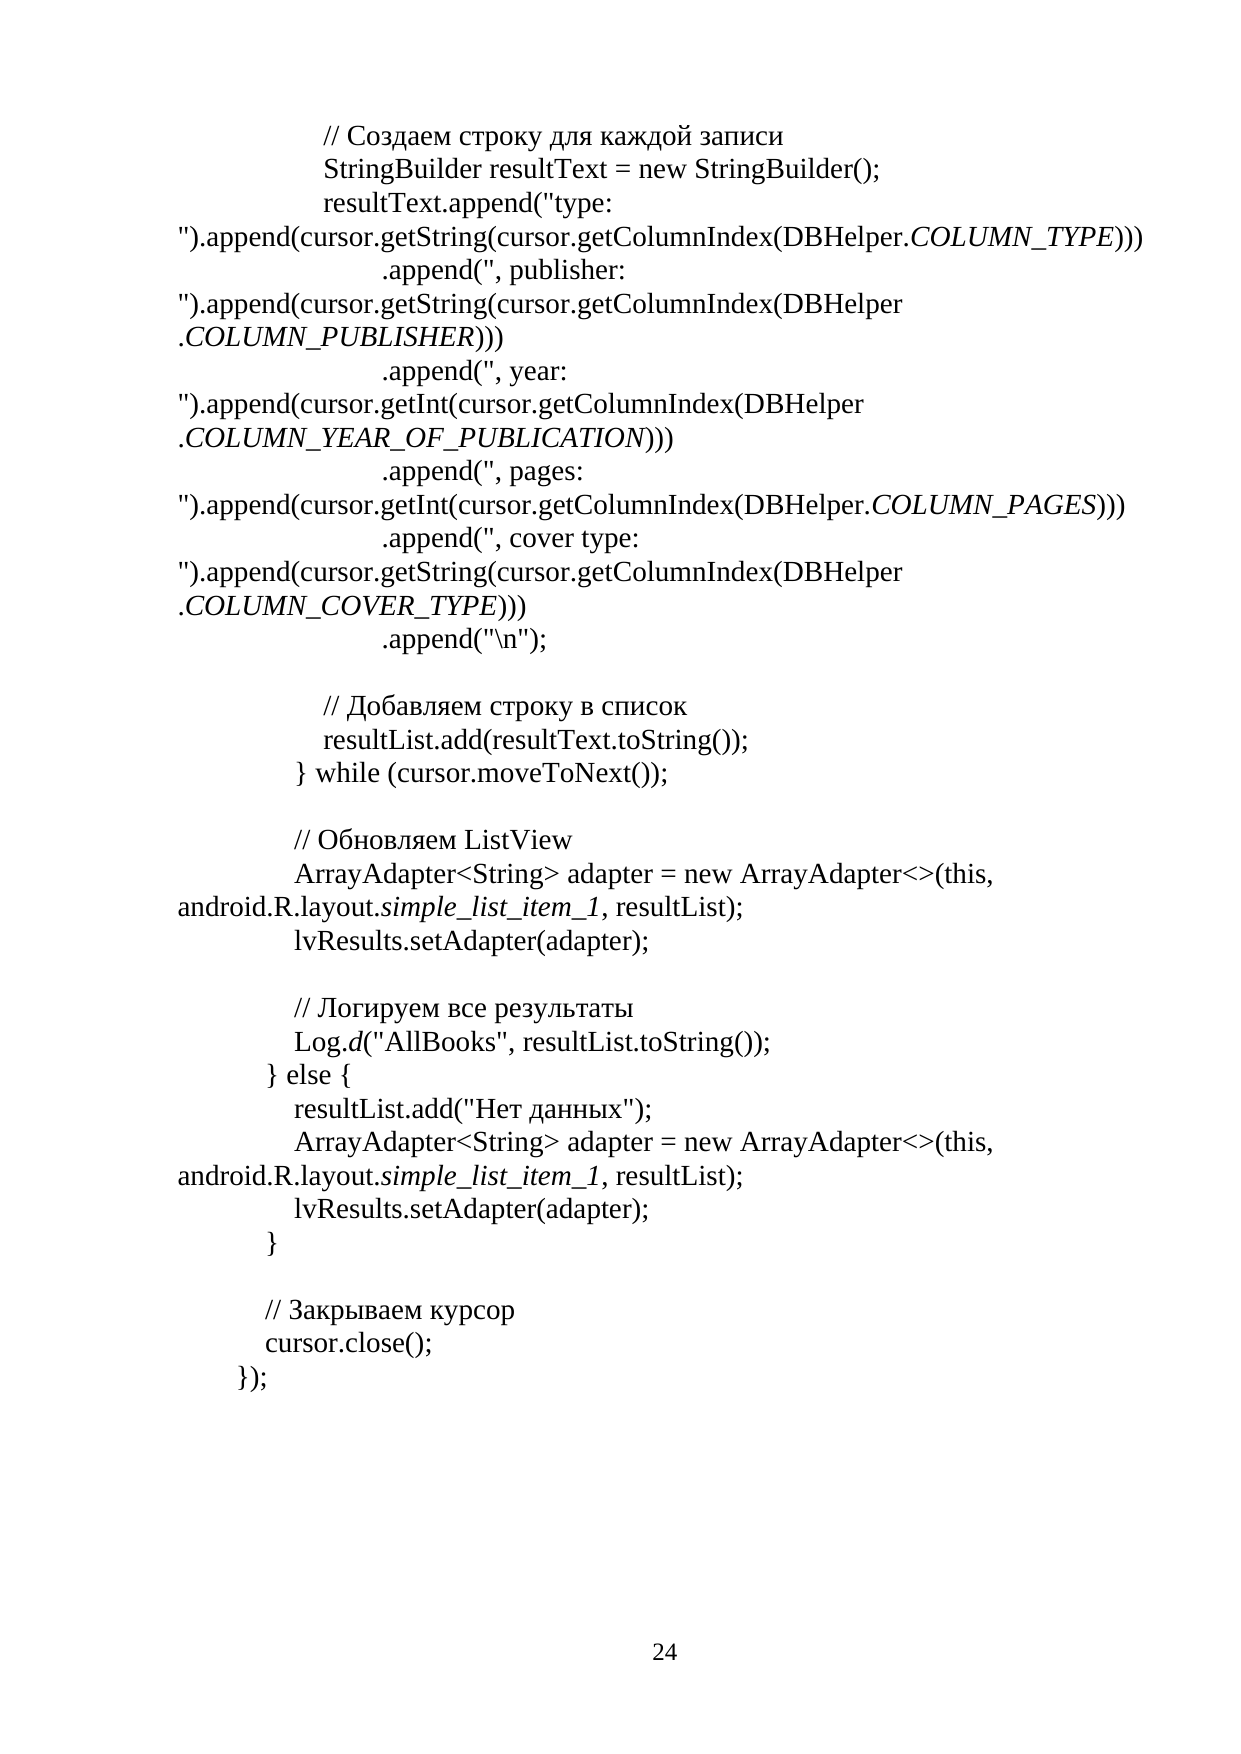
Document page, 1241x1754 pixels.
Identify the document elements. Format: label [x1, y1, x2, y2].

text [177, 118, 1152, 1455]
